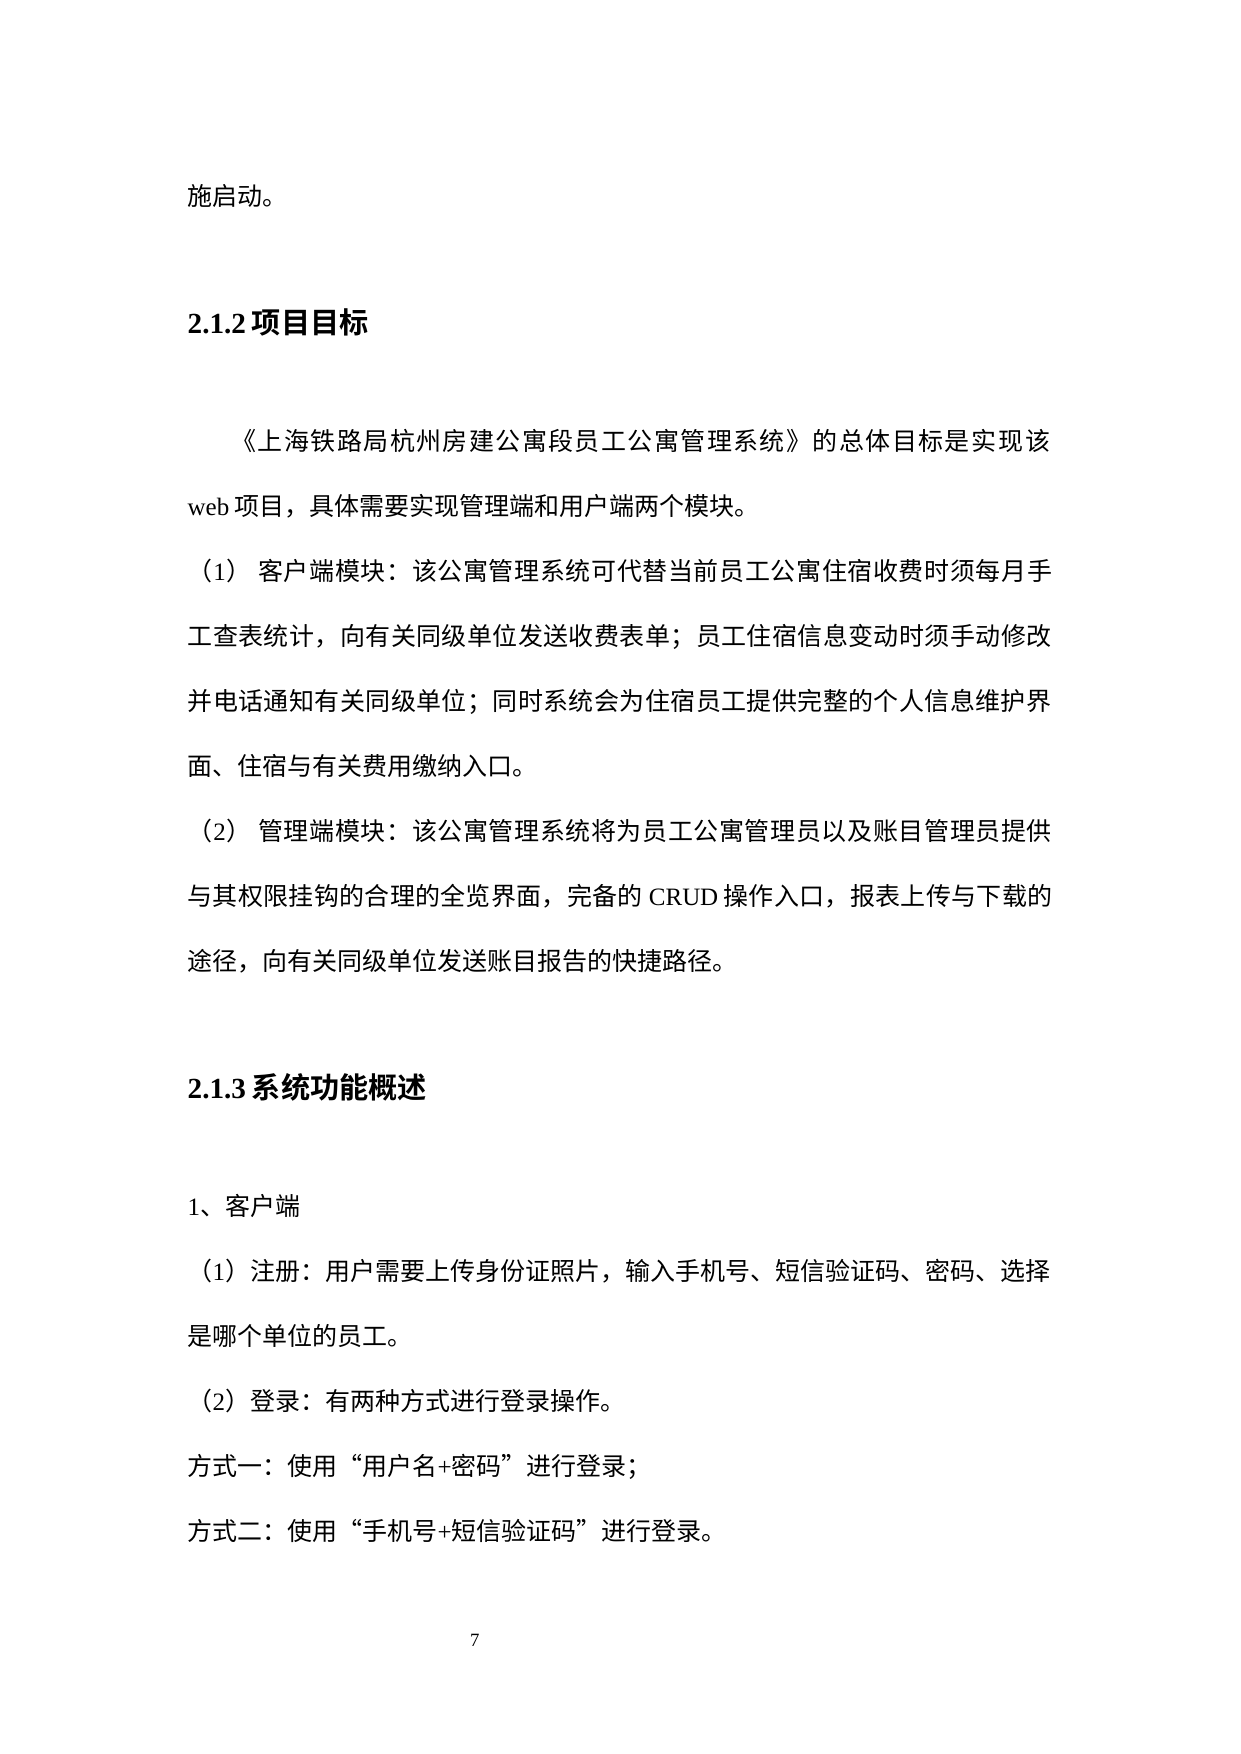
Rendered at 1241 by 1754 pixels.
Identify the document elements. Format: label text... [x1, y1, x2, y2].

text 《上海铁路局杭州房建公寓段员工公寓管理系统》的总体目标是实现该web项目，具体需要实现管理端和用户端两个模块。 [187, 407, 1053, 537]
text （1）注册：用户需要上传身份证照片，输入手机号、短信验证码、密码、选择是哪个单位的员工。 [187, 1237, 1053, 1367]
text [187, 162, 1053, 227]
text （2）登录：有两种方式进行登录操作。 [187, 1367, 1053, 1432]
text （2） 管理端模块：该公寓管理系统将为员工公寓管理员以及账目管理员提供与其权限挂钩的合理的全览界面，完备的CRUD操作入口，报表上传与下载的途径，向有关同级单位发送账目报告的快捷路径。 [187, 797, 1053, 992]
text 方式二：使用“手机号+短信验证码”进行登录。 [187, 1497, 1053, 1562]
list 1、客户端 [187, 1172, 1053, 1237]
subtitle 2.1.2项目目标 [187, 289, 1053, 354]
subtitle 2.1.3系统功能概述 [187, 1054, 1053, 1119]
text （1） 客户端模块：该公寓管理系统可代替当前员工公寓住宿收费时须每月手工查表统计，向有关同级单位发送收费表单；员工住宿信息变动时须手动修改并电话通知有关同级单位；同时系统会为住宿员工提供完整的个人信息维护界面、住宿与有关费用缴纳入口。 [187, 537, 1053, 797]
text 方式一：使用“用户名+密码”进行登录； [187, 1432, 1053, 1497]
